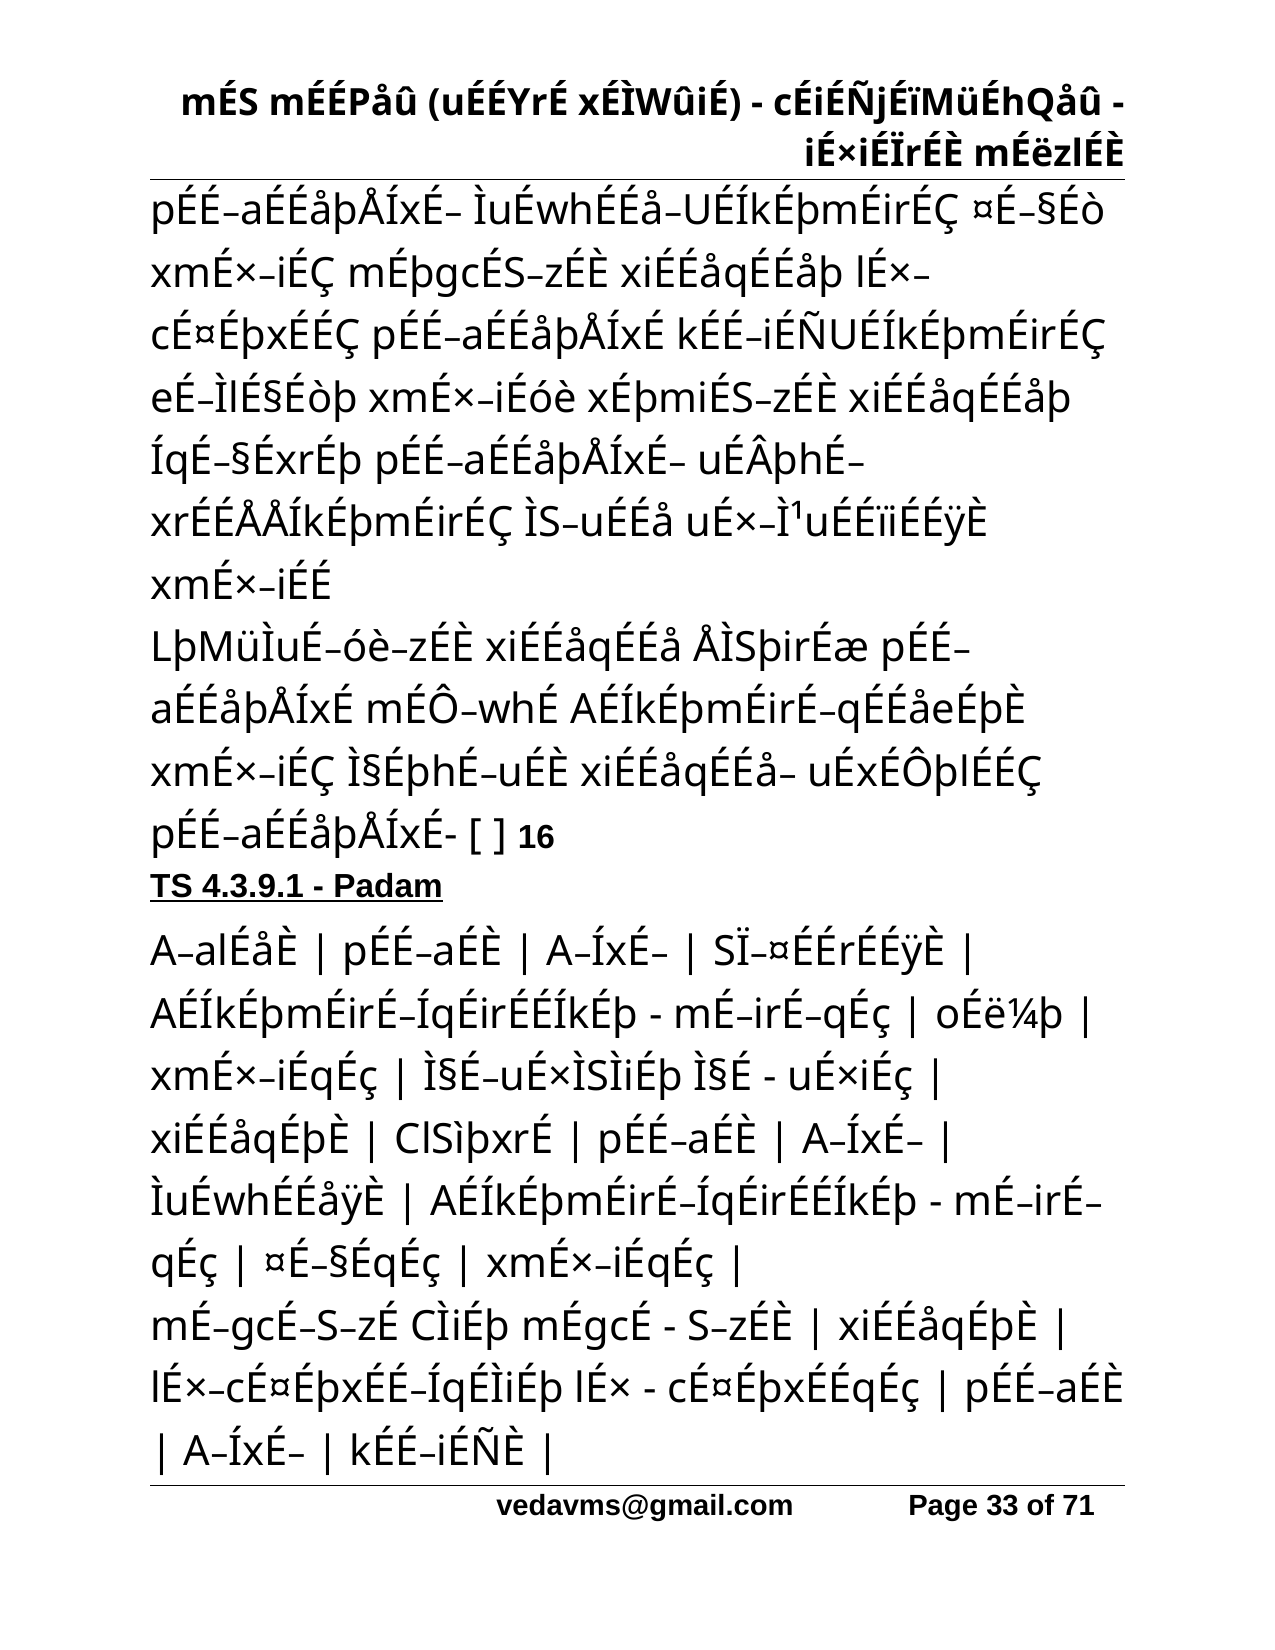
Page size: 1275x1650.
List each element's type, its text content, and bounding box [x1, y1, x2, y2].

text mÉ–gcÉ–S–zÉ CÌiÉþ mÉgcÉ - S–zÉÈ | xiÉÉåqÉþÈ | [150, 1296, 1125, 1352]
text LþMüÌuÉ–óè–zÉÈ xiÉÉåqÉÉå ÅÌSþirÉæ pÉÉ–aÉÉåþÅÍxÉ mÉÔ–whÉ AÉÍkÉþmÉirÉ–qÉÉåeÉþÈ [150, 617, 1125, 736]
text xmÉ×–iÉÇ Ì§ÉþhÉ–uÉÈ xiÉÉåqÉÉå– uÉxÉÔþlÉÉÇ pÉÉ–aÉÉåþÅÍxÉ- [ ] 16 [150, 742, 1125, 861]
text lÉ×–cÉ¤ÉþxÉÉ–ÍqÉÌiÉþ lÉ× - cÉ¤ÉþxÉÉqÉç | pÉÉ–aÉÈ | A–ÍxÉ– | kÉÉ–iÉÑÈ | [150, 1358, 1125, 1477]
text ÍqÉ–§ÉxrÉþ pÉÉ–aÉÉåþÅÍxÉ– uÉÂþhÉ–xrÉÉÅÅÍkÉþmÉirÉÇ ÌS–uÉÉå uÉ×–Ì¹uÉÉïiÉÉÿÈ xmÉ×–iÉÉ [150, 430, 1125, 611]
text TS 4.3.9.1 - Padam [150, 867, 1158, 905]
text A–alÉåÈ | pÉÉ–aÉÈ | A–ÍxÉ– | SÏ–¤ÉÉrÉÉÿÈ | AÉÍkÉþmÉirÉ–ÍqÉirÉÉÍkÉþ - mÉ–irÉ–qÉç | oÉë¼þ | xmÉ×–iÉqÉç | Ì§É–uÉ×ÌSÌiÉþ Ì§É - uÉ×iÉç | xiÉÉåqÉþÈ | ClSìþxrÉ | pÉÉ–aÉÈ | A–ÍxÉ– | ÌuÉwhÉÉåÿÈ | AÉÍkÉþmÉirÉ–ÍqÉirÉÉÍkÉþ - mÉ–irÉ–qÉç | ¤É–§ÉqÉç | xmÉ×–iÉqÉç | [150, 921, 1125, 1290]
